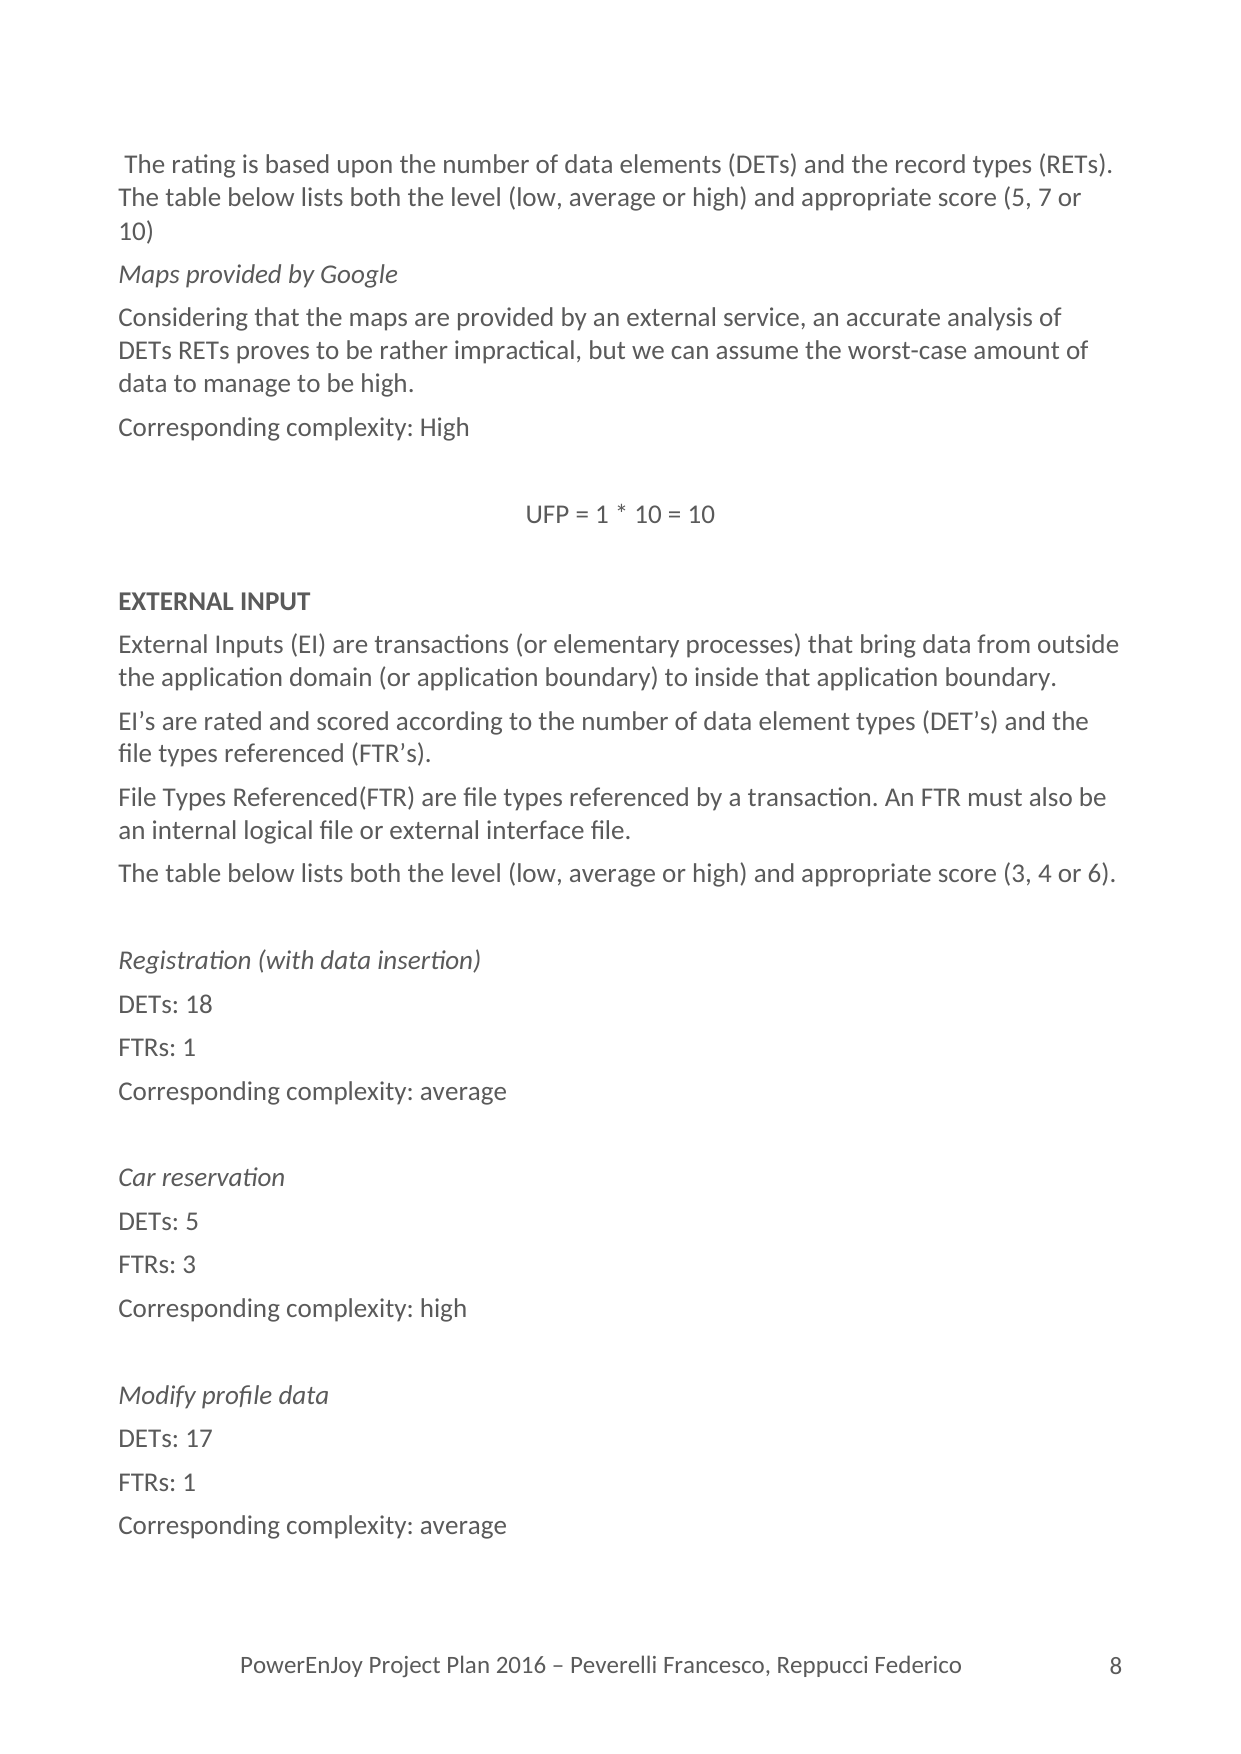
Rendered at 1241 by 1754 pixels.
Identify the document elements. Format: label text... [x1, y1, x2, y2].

text UFP = 1 * 10 = 10 [118, 497, 1122, 530]
text External Inputs (EI) are transactions (or elementary processes) that bring data from outside the application domain (or application boundary) to inside that application boundary. [118, 627, 1122, 693]
text DETs: 17 [118, 1421, 1122, 1454]
text File Types Referenced(FTR) are file types referenced by a transaction. An FTR must also be an internal logical file or external interface file. [118, 780, 1122, 846]
text The rating is based upon the number of data elements (DETs) and the record types (RETs). The table below lists both the level (low, average or high) and appropriate score (5, 7 or 10) [118, 148, 1122, 247]
text Corresponding complexity: high [118, 1291, 1122, 1324]
text DETs: 18 [118, 987, 1122, 1020]
text FTRs: 1 [118, 1465, 1122, 1498]
text DETs: 5 [118, 1204, 1122, 1237]
text Registration (with data insertion) [118, 943, 1122, 976]
text Corresponding complexity: average [118, 1074, 1122, 1107]
text Modify profile data [118, 1378, 1122, 1411]
text FTRs: 1 [118, 1030, 1122, 1063]
text The table below lists both the level (low, average or high) and appropriate score (3, 4 or 6). [118, 857, 1122, 889]
text Maps provided by Google [118, 257, 1122, 290]
text Corresponding complexity: average [118, 1508, 1122, 1541]
text Corresponding complexity: High [118, 410, 1122, 443]
text Car reservation [118, 1161, 1122, 1194]
text FTRs: 3 [118, 1247, 1122, 1281]
text Considering that the maps are provided by an external service, an accurate analysis of DETs RETs proves to be rather impractical, but we can assume the worst-case amount of data to manage to be high. [118, 301, 1122, 399]
text EI’s are rated and scored according to the number of data element types (DET’s) and the file types referenced (FTR’s). [118, 704, 1122, 770]
text EXTERNAL INPUT [118, 584, 1122, 617]
